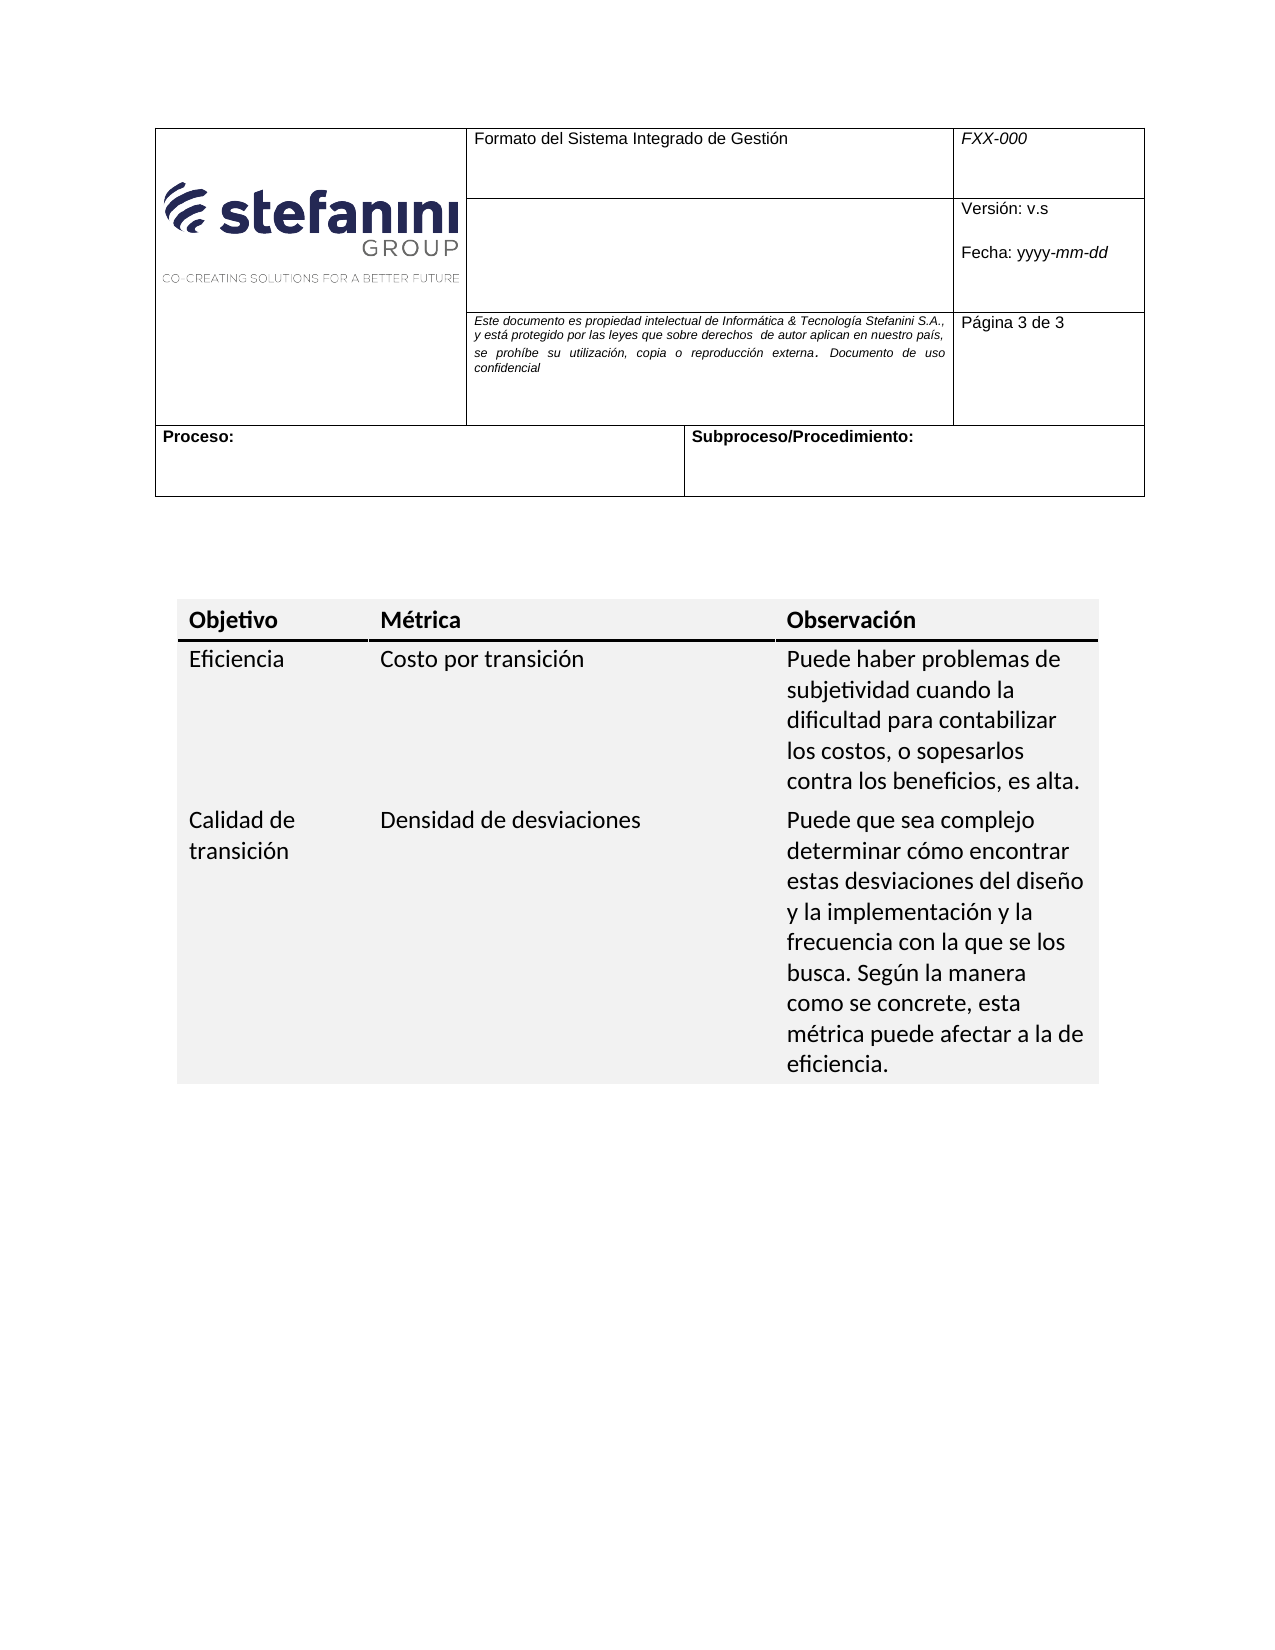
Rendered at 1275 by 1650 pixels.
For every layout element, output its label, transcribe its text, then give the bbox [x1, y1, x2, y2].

table_cell Costo por transición [369, 642, 775, 799]
table_cell Eficiencia [178, 642, 368, 799]
table_cell Puede haber problemas de subjetividad cuando la dificultad para contabilizar los costos, o sopesarlos contra los beneficios, es alta. [776, 642, 1098, 799]
table_header Objetivo [178, 600, 368, 638]
table_header Observación [776, 600, 1098, 638]
table_cell Densidad de desviaciones [369, 801, 775, 1083]
table_cell Calidad de transición [178, 801, 368, 1083]
table_header Métrica [369, 600, 775, 638]
table_cell Puede que sea complejo determinar cómo encontrar estas desviaciones del diseño y la implementación y la frecuencia con la que se los busca. Según la manera como se concrete, esta métrica puede afectar a la de eficiencia. [776, 801, 1098, 1083]
picture [162, 182, 460, 286]
